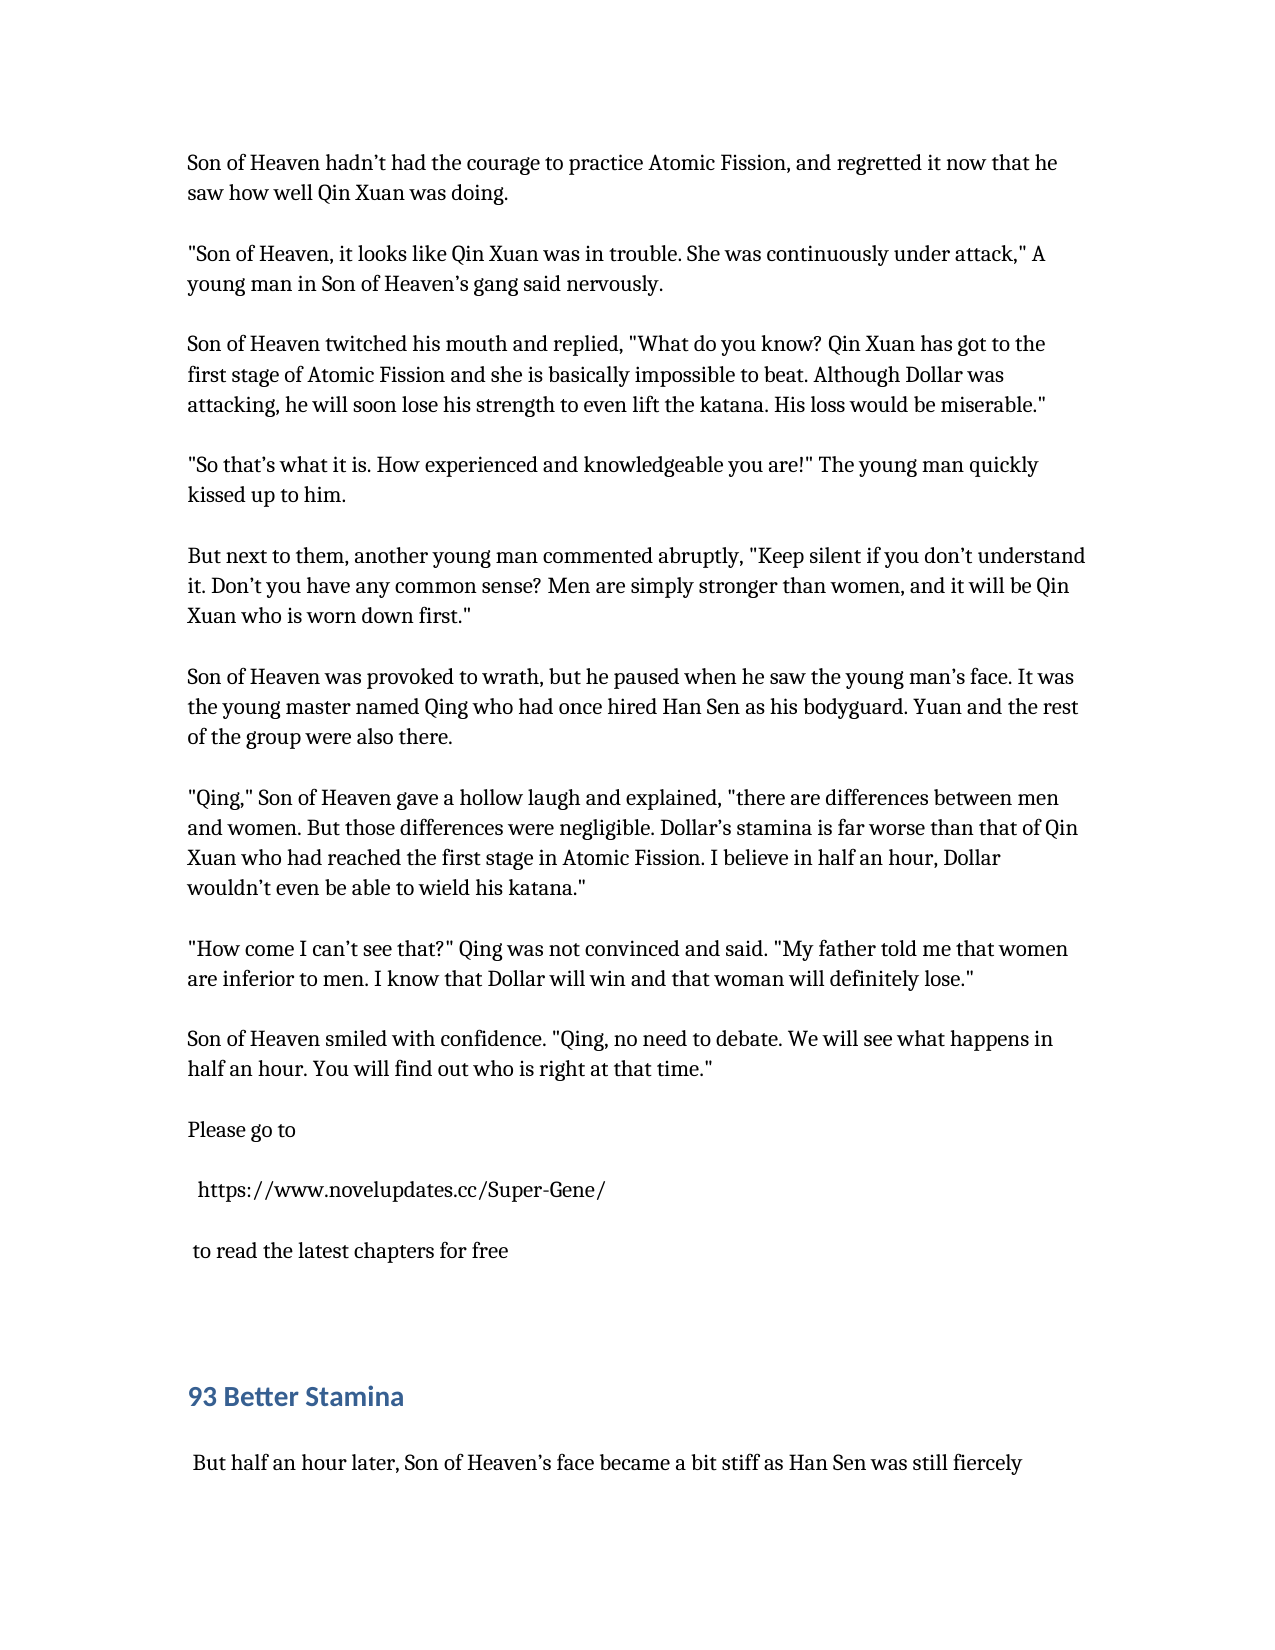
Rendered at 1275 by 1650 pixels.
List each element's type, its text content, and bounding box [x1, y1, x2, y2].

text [187, 150, 1087, 1324]
subtitle 93 Better Stamina [187, 1378, 1087, 1414]
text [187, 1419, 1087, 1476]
